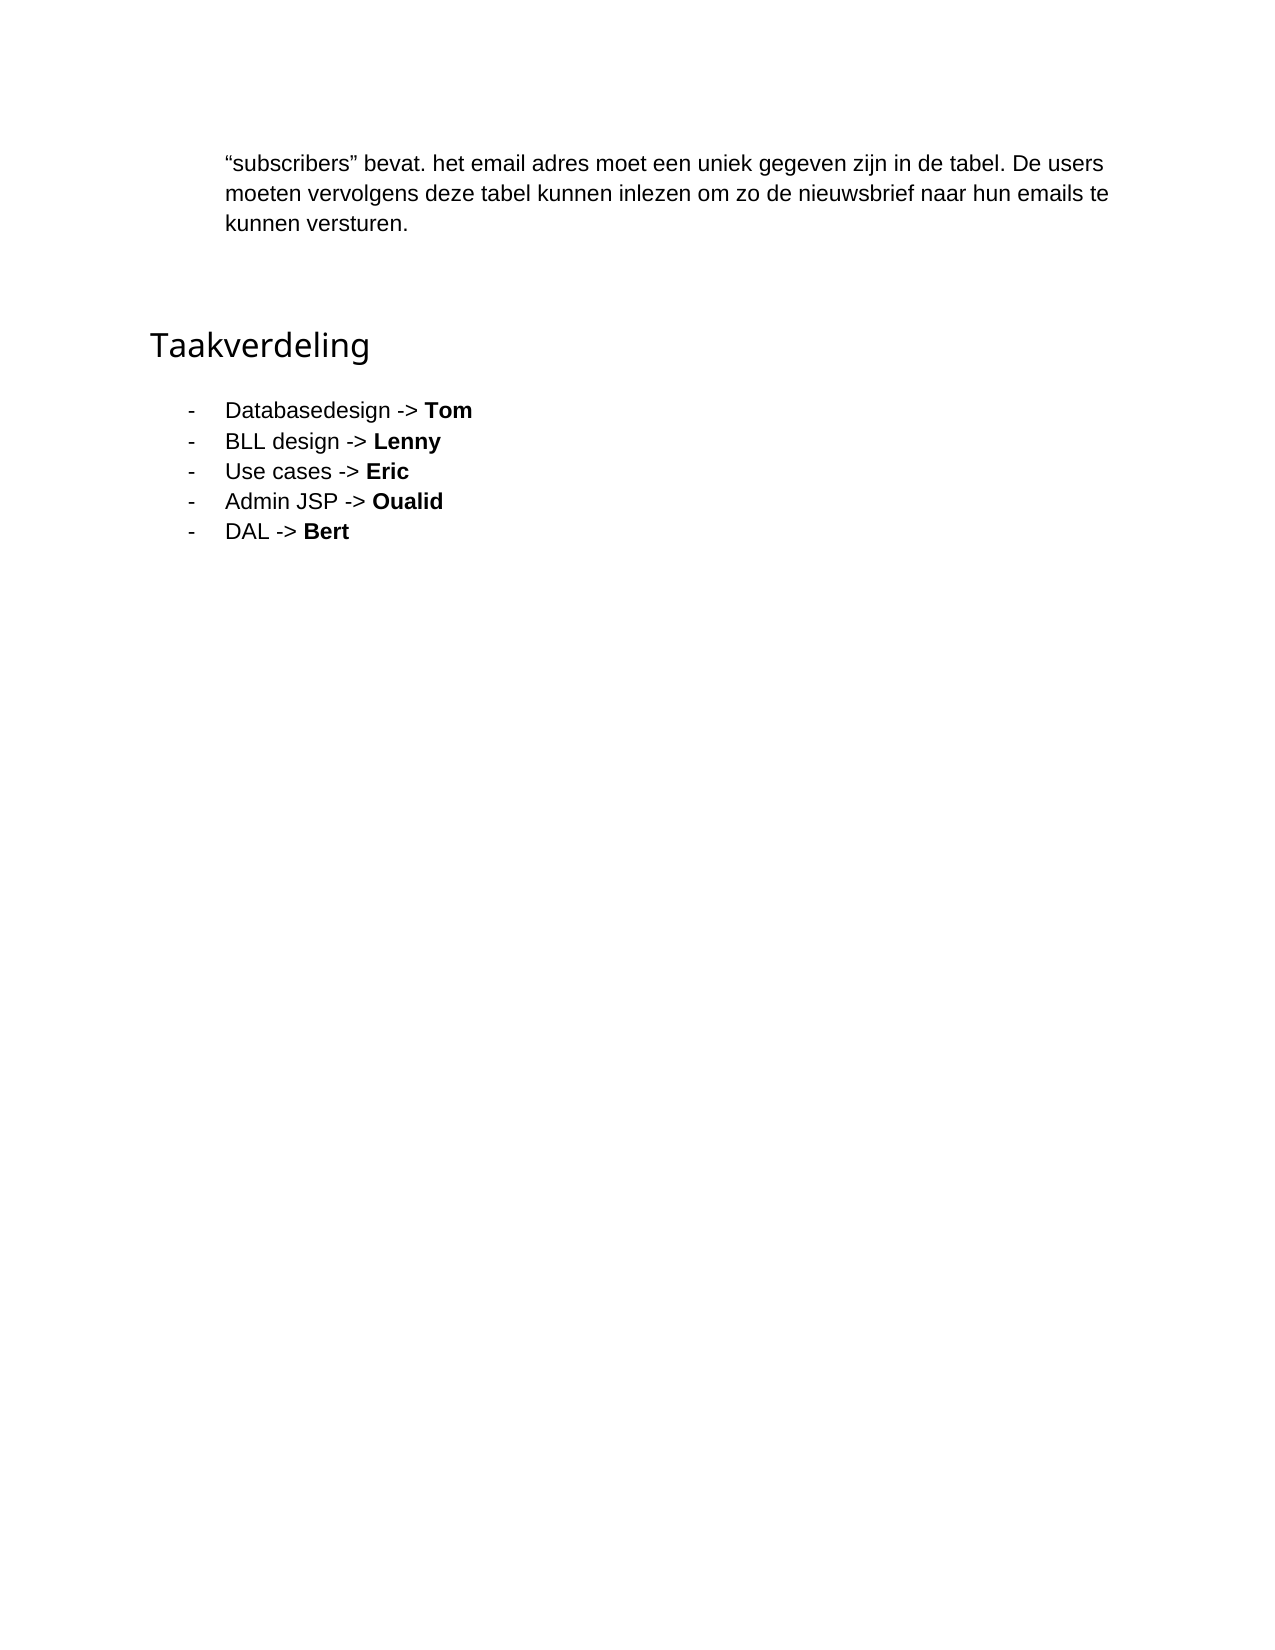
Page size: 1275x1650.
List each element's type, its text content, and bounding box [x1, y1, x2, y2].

subtitle Taakverdeling [150, 322, 1125, 367]
list DAL -> Bert [188, 518, 1125, 545]
list Use cases -> Eric [188, 458, 1125, 484]
list Admin JSP -> Oualid [188, 488, 1125, 514]
list BLL design -> Lenny [188, 428, 1125, 454]
list Databasedesign -> Tom [188, 397, 1125, 424]
